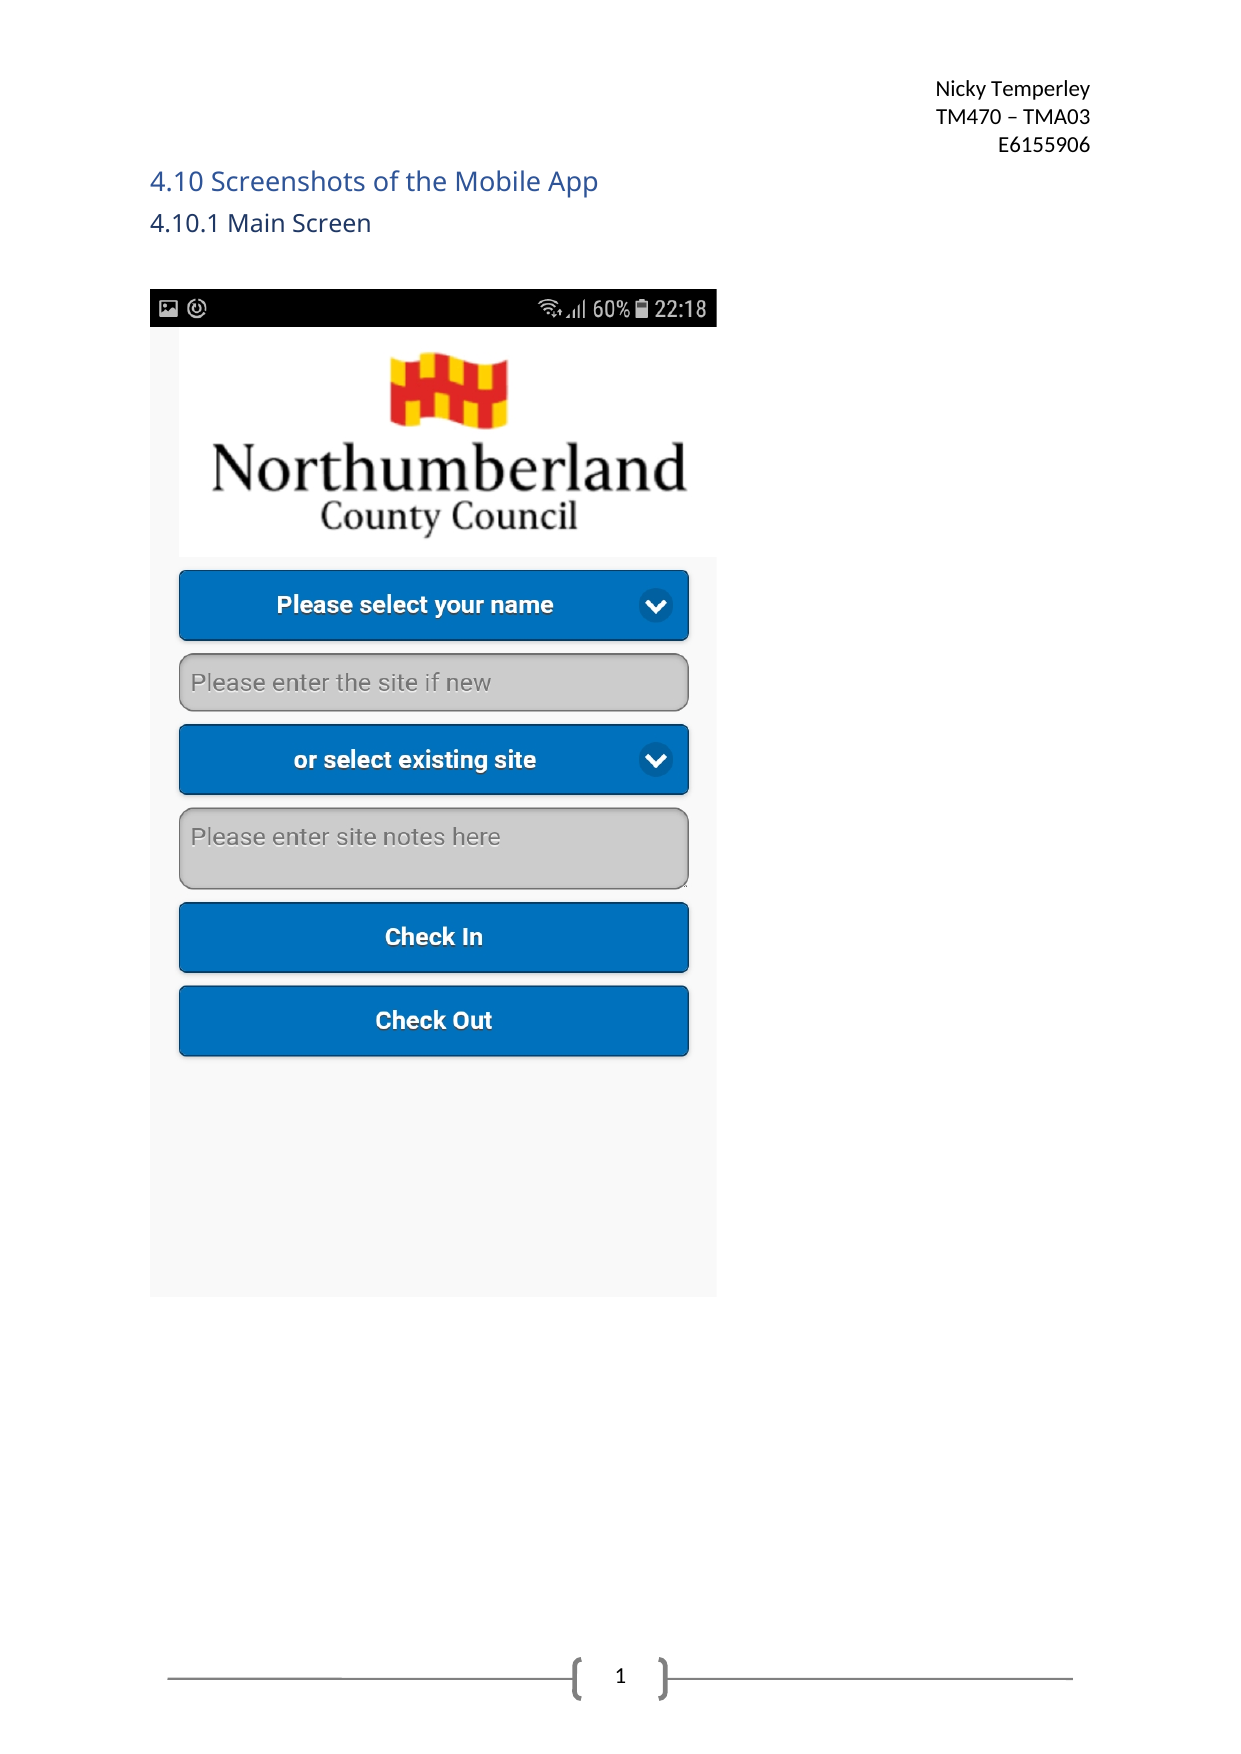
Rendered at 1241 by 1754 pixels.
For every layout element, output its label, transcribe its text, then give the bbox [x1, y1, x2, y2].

picture [150, 289, 717, 1297]
subtitle 4.10 Screenshots of the Mobile App [150, 162, 1090, 199]
subtitle 4.10.1 Main Screen [150, 206, 1090, 240]
